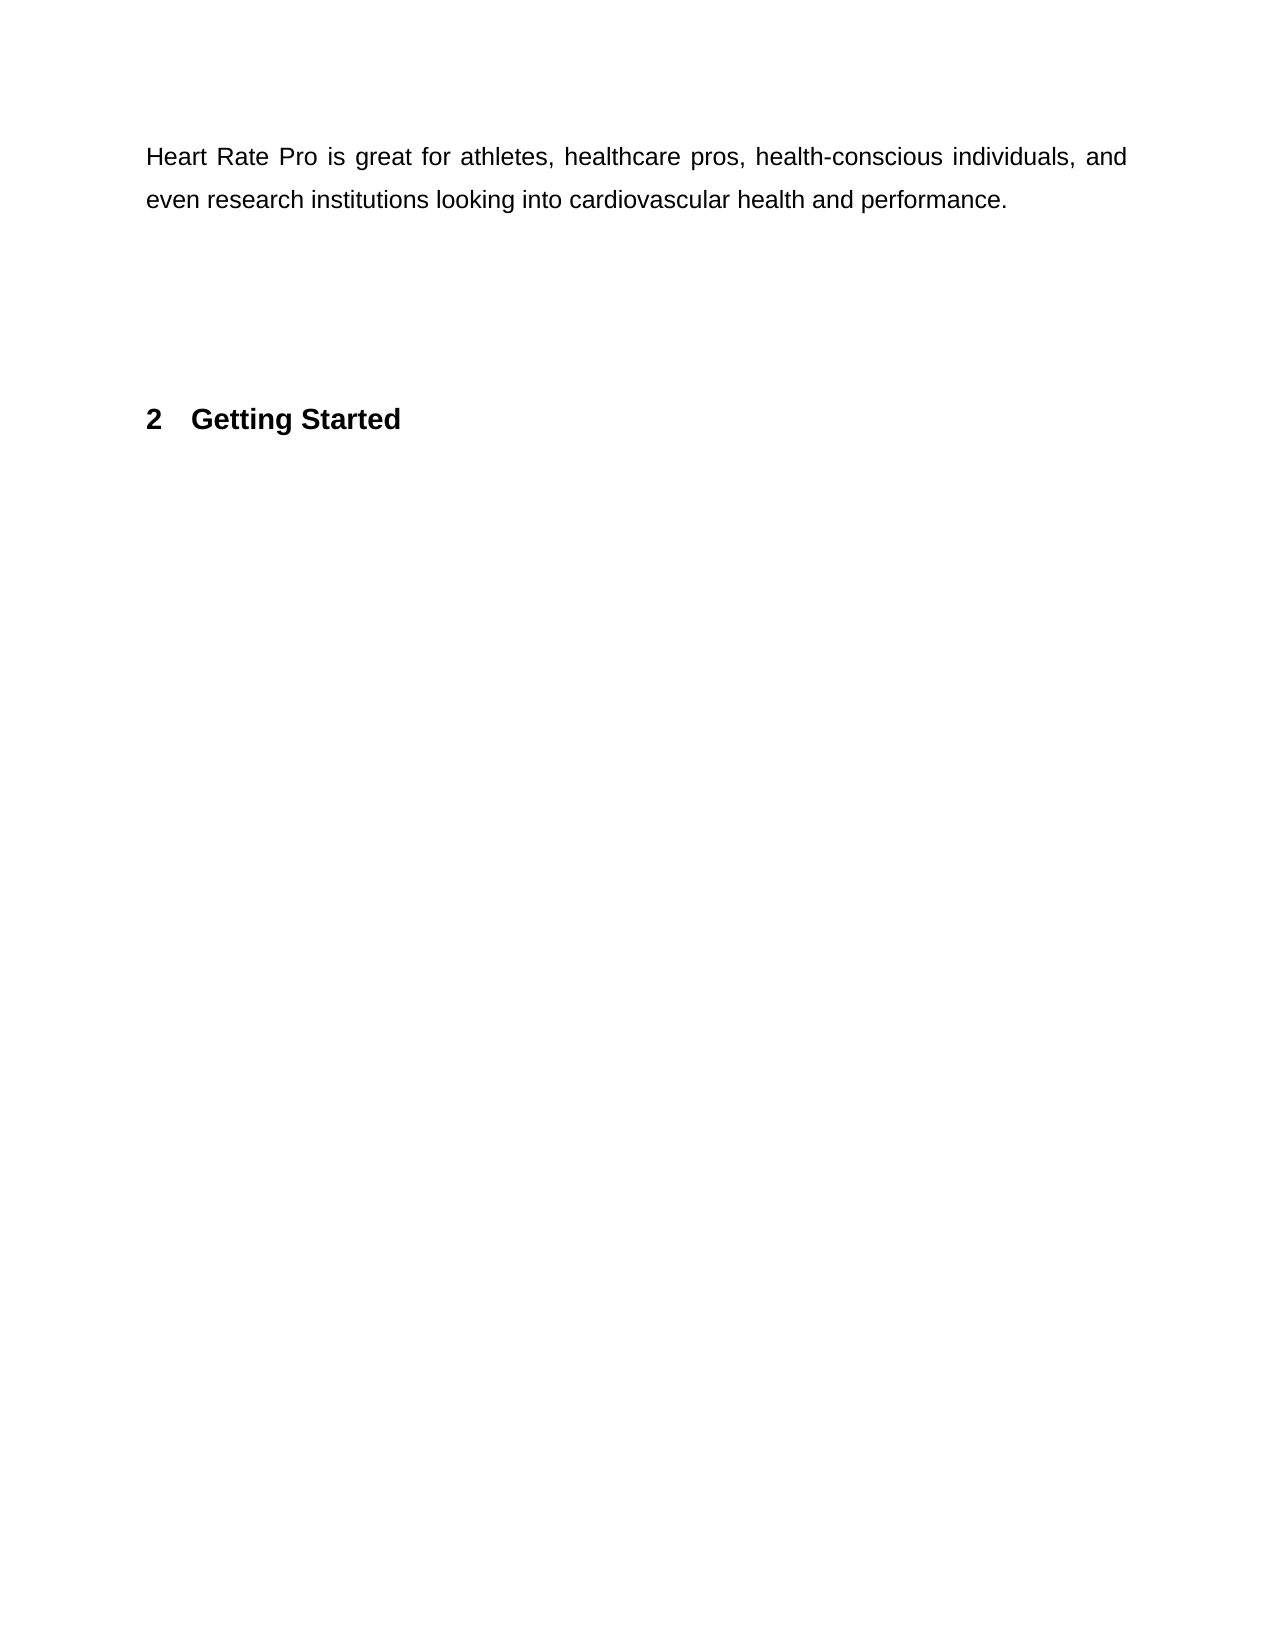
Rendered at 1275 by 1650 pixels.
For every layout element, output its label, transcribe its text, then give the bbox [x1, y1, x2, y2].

subtitle Getting Started [146, 402, 1129, 435]
text Heart Rate Pro is great for athletes, healthcare pros, health-conscious individuals, and even research institutions looking into cardiovascular health and performance. [146, 142, 1129, 213]
